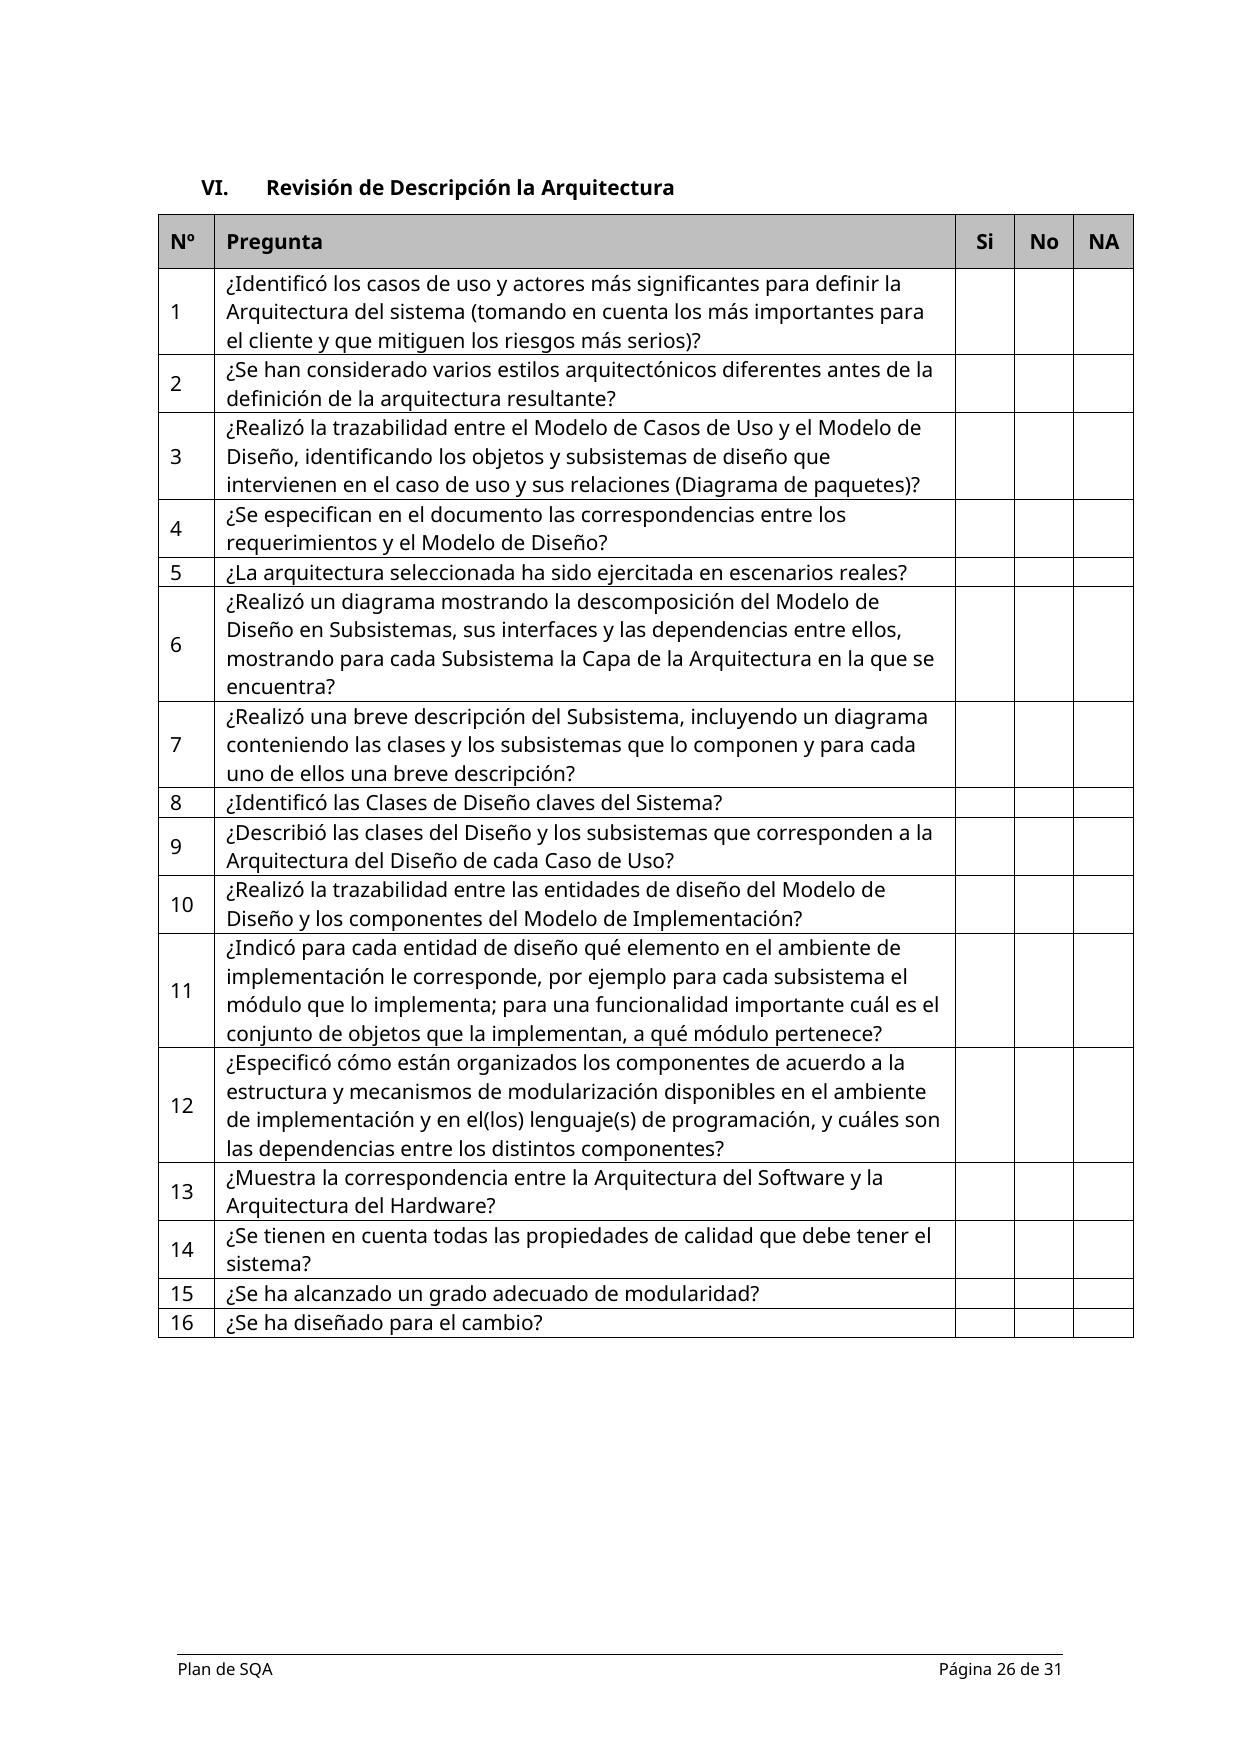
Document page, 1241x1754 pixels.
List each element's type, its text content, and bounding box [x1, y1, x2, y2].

table_cell [1015, 788, 1073, 817]
table_cell [956, 1163, 1014, 1220]
table_cell ¿La arquitectura seleccionada ha sido ejercitada en escenarios reales? [215, 558, 955, 586]
table_cell [956, 1279, 1014, 1307]
table_cell ¿Identificó las Clases de Diseño claves del Sistema? [215, 788, 955, 817]
table_cell ¿Se ha diseñado para el cambio? [215, 1309, 955, 1337]
table_cell 16 [159, 1309, 214, 1337]
table_header NA [1074, 215, 1133, 268]
table_cell 4 [159, 500, 214, 557]
table_cell 12 [159, 1048, 214, 1162]
table_cell ¿Realizó la trazabilidad entre las entidades de diseño del Modelo de Diseño y los componentes del Modelo de Implementación? [215, 876, 955, 932]
table_cell [1074, 934, 1133, 1047]
table_cell ¿Indicó para cada entidad de diseño qué elemento en el ambiente de implementación le corresponde, por ejemplo para cada subsistema el módulo que lo implementa; para una funcionalidad importante cuál es el conjunto de objetos que la implementan, a qué módulo pertenece? [215, 934, 955, 1047]
table_cell [956, 702, 1014, 787]
table_cell 9 [159, 818, 214, 874]
table_header Nº [159, 215, 214, 268]
table_cell [1074, 587, 1133, 701]
table_cell ¿Se tienen en cuenta todas las propiedades de calidad que debe tener el sistema? [215, 1221, 955, 1278]
table_cell 1 [159, 269, 214, 354]
table_cell ¿Muestra la correspondencia entre la Arquitectura del Software y la Arquitectura del Hardware? [215, 1163, 955, 1220]
table_cell [956, 558, 1014, 586]
table_cell 6 [159, 587, 214, 701]
table_cell [1074, 500, 1133, 557]
table_cell [1074, 1048, 1133, 1162]
table_cell [1074, 818, 1133, 874]
table_cell [956, 500, 1014, 557]
table_cell [956, 1048, 1014, 1162]
table_cell 2 [159, 355, 214, 412]
table_cell 5 [159, 558, 214, 586]
table_cell ¿Se especifican en el documento las correspondencias entre los requerimientos y el Modelo de Diseño? [215, 500, 955, 557]
table_cell [1074, 1309, 1133, 1337]
table_cell [1015, 269, 1073, 354]
table_header Pregunta [215, 215, 955, 268]
table_cell ¿Especificó cómo están organizados los componentes de acuerdo a la estructura y mecanismos de modularización disponibles en el ambiente de implementación y en el(los) lenguaje(s) de programación, y cuáles son las dependencias entre los distintos componentes? [215, 1048, 955, 1162]
table_cell ¿Identificó los casos de uso y actores más significantes para definir la Arquitectura del sistema (tomando en cuenta los más importantes para el cliente y que mitiguen los riesgos más serios)? [215, 269, 955, 354]
table_cell [1015, 934, 1073, 1047]
table_cell [956, 269, 1014, 354]
table_cell [1074, 1163, 1133, 1220]
table_cell 10 [159, 876, 214, 932]
table_cell [1015, 702, 1073, 787]
table_cell 13 [159, 1163, 214, 1220]
table_cell ¿Realizó la trazabilidad entre el Modelo de Casos de Uso y el Modelo de Diseño, identificando los objetos y subsistemas de diseño que intervienen en el caso de uso y sus relaciones (Diagrama de paquetes)? [215, 413, 955, 499]
table_cell [1015, 1221, 1073, 1278]
table_header Si [956, 215, 1014, 268]
table_cell [1074, 269, 1133, 354]
table_header No [1015, 215, 1073, 268]
table_cell [956, 934, 1014, 1047]
table_cell [1015, 587, 1073, 701]
table_cell [1074, 876, 1133, 932]
table_cell 15 [159, 1279, 214, 1307]
table_cell [1074, 413, 1133, 499]
table_cell 14 [159, 1221, 214, 1278]
table_cell ¿Realizó una breve descripción del Subsistema, incluyendo un diagrama conteniendo las clases y los subsistemas que lo componen y para cada uno de ellos una breve descripción? [215, 702, 955, 787]
table_cell [956, 788, 1014, 817]
table_cell [1015, 1279, 1073, 1307]
table_cell [1074, 702, 1133, 787]
table_cell ¿Describió las clases del Diseño y los subsistemas que corresponden a la Arquitectura del Diseño de cada Caso de Uso? [215, 818, 955, 874]
table_cell [956, 355, 1014, 412]
table_cell [1074, 788, 1133, 817]
table_cell [1074, 1279, 1133, 1307]
table_cell [1015, 558, 1073, 586]
table_cell [1015, 413, 1073, 499]
table_cell ¿Se han considerado varios estilos arquitectónicos diferentes antes de la definición de la arquitectura resultante? [215, 355, 955, 412]
table_cell [956, 1221, 1014, 1278]
table_cell [956, 818, 1014, 874]
table_cell [956, 587, 1014, 701]
table_cell 11 [159, 934, 214, 1047]
table_cell [1015, 1048, 1073, 1162]
table_cell [1015, 355, 1073, 412]
text Revisión de Descripción la Arquitectura [229, 173, 1063, 201]
table_cell [956, 1309, 1014, 1337]
table_cell [1074, 558, 1133, 586]
table_cell ¿Realizó un diagrama mostrando la descomposición del Modelo de Diseño en Subsistemas, sus interfaces y las dependencias entre ellos, mostrando para cada Subsistema la Capa de la Arquitectura en la que se encuentra? [215, 587, 955, 701]
table_cell [956, 876, 1014, 932]
table_cell [956, 413, 1014, 499]
table_cell [1015, 1163, 1073, 1220]
table_cell 3 [159, 413, 214, 499]
table_cell ¿Se ha alcanzado un grado adecuado de modularidad? [215, 1279, 955, 1307]
table_cell [1015, 1309, 1073, 1337]
table_cell 8 [159, 788, 214, 817]
table_cell [1015, 876, 1073, 932]
table_cell [1015, 500, 1073, 557]
table_cell [1015, 818, 1073, 874]
table_cell [1074, 355, 1133, 412]
table_cell [1074, 1221, 1133, 1278]
table_cell 7 [159, 702, 214, 787]
